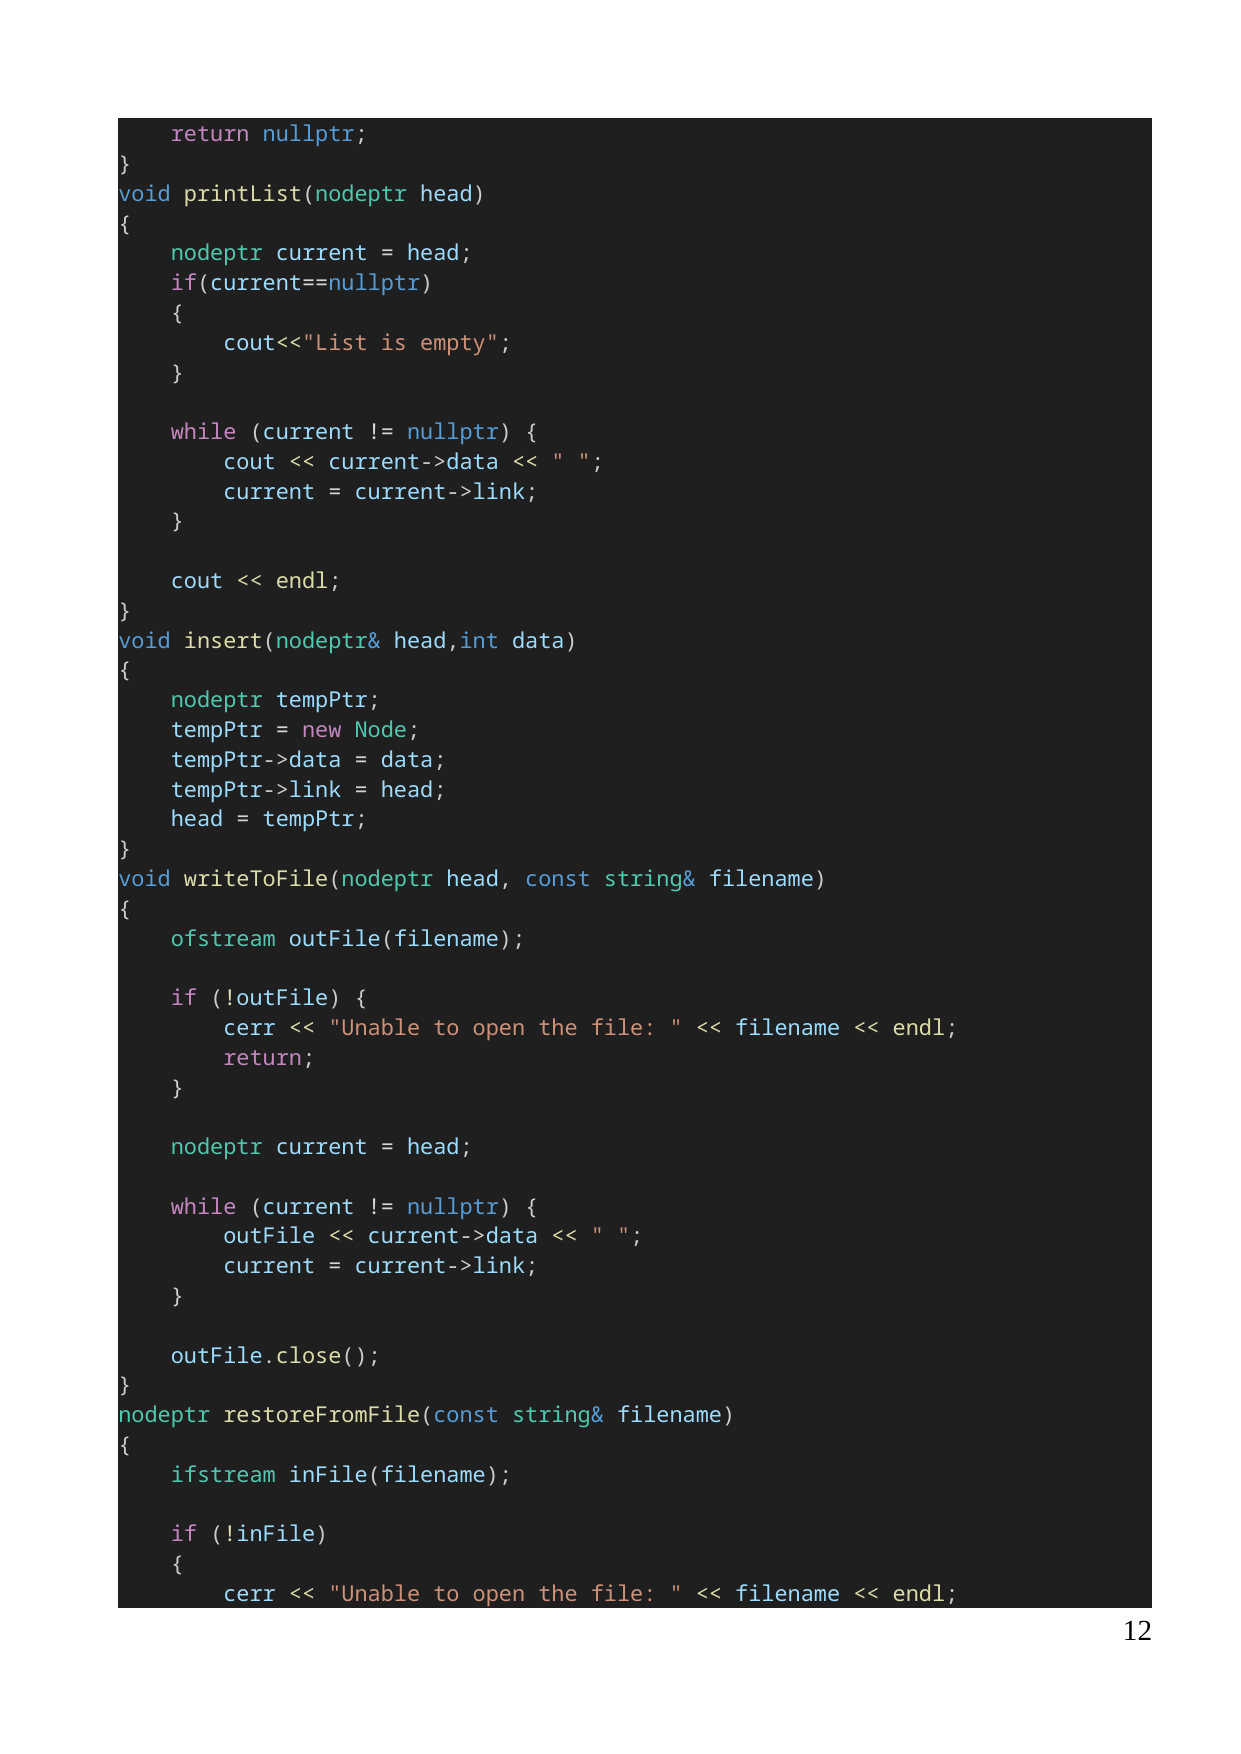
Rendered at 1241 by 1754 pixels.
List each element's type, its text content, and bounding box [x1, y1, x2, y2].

text } [118, 148, 1152, 178]
text tempPtr = new Node; [118, 714, 1152, 744]
text if (!outFile) { [118, 982, 1152, 1012]
text ifstream inFile(filename); [118, 1459, 1152, 1488]
text nodeptr current = head; [118, 237, 1152, 267]
text cout << current->data << " "; [118, 446, 1152, 476]
text return nullptr; [118, 118, 1152, 148]
text { [118, 893, 1152, 922]
text current = current->link; [118, 1250, 1152, 1280]
text nodeptr current = head; [118, 1131, 1152, 1161]
text } [118, 1280, 1152, 1310]
text while (current != nullptr) { [118, 1191, 1152, 1220]
text } [118, 1071, 1152, 1101]
text cerr << "Unable to open the file: " << filename << endl; [118, 1012, 1152, 1042]
text void writeToFile(nodeptr head, const string& filename) [118, 863, 1152, 893]
text } [118, 833, 1152, 863]
text tempPtr->link = head; [118, 773, 1152, 803]
text cerr << "Unable to open the file: " << filename << endl; [118, 1578, 1152, 1608]
text outFile << current->data << " "; [118, 1220, 1152, 1250]
text } [118, 505, 1152, 535]
text cout << endl; [118, 565, 1152, 595]
text { [118, 1429, 1152, 1459]
text void printList(nodeptr head) [118, 178, 1152, 207]
text { [118, 297, 1152, 327]
text void insert(nodeptr& head,int data) [118, 624, 1152, 654]
text tempPtr->data = data; [118, 744, 1152, 773]
text } [118, 595, 1152, 624]
text if (!inFile) [118, 1518, 1152, 1548]
text while (current != nullptr) { [118, 416, 1152, 446]
text cout<<"List is empty"; [118, 327, 1152, 356]
text current = current->link; [118, 476, 1152, 505]
text return; [118, 1042, 1152, 1071]
text } [118, 356, 1152, 386]
text nodeptr restoreFromFile(const string& filename) [118, 1399, 1152, 1429]
text { [118, 654, 1152, 684]
text { [118, 1548, 1152, 1578]
text nodeptr tempPtr; [118, 684, 1152, 714]
text head = tempPtr; [118, 803, 1152, 833]
text { [118, 207, 1152, 237]
text } [118, 1369, 1152, 1399]
text outFile.close(); [118, 1339, 1152, 1369]
text if(current==nullptr) [118, 267, 1152, 297]
text ofstream outFile(filename); [118, 922, 1152, 952]
